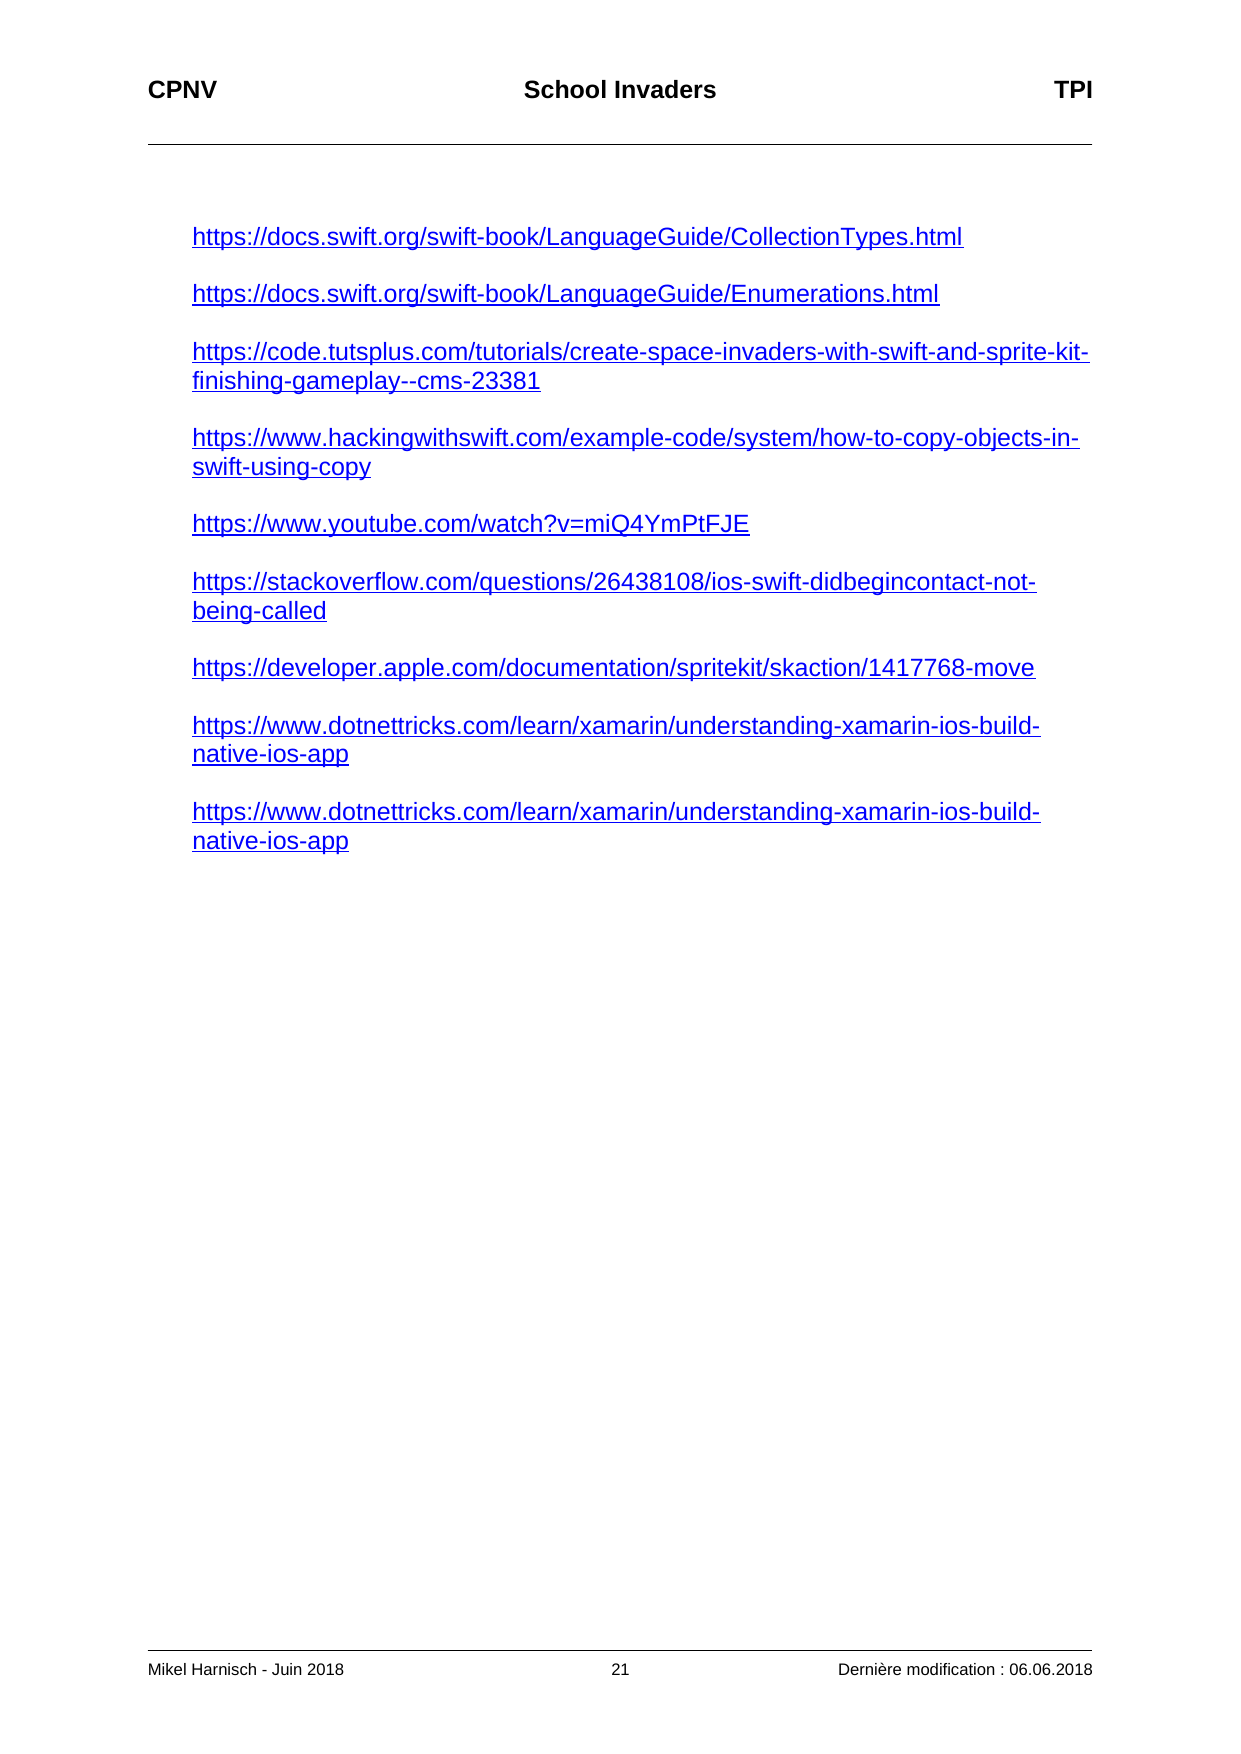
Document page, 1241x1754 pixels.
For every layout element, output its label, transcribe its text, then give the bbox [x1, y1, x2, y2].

text https://www.youtube.com/watch?v=miQ4YmPtFJE [192, 509, 1092, 538]
text https://developer.apple.com/documentation/spritekit/skaction/1417768-move [192, 653, 1092, 682]
text https://www.hackingwithswift.com/example-code/system/how-to-copy-objects-in-swift-using-copy [192, 423, 1092, 481]
text https://www.dotnettricks.com/learn/xamarin/understanding-xamarin-ios-build-native-ios-app [192, 711, 1092, 768]
text https://code.tutsplus.com/tutorials/create-space-invaders-with-swift-and-sprite-kit-finishing-gameplay--cms-23381 [192, 337, 1092, 394]
text https://www.dotnettricks.com/learn/xamarin/understanding-xamarin-ios-build-native-ios-app [192, 797, 1092, 854]
text https://docs.swift.org/swift-book/LanguageGuide/Enumerations.html [192, 279, 1092, 308]
text https://docs.swift.org/swift-book/LanguageGuide/CollectionTypes.html [192, 222, 1092, 251]
text https://stackoverflow.com/questions/26438108/ios-swift-didbegincontact-not-being-called [192, 567, 1092, 624]
